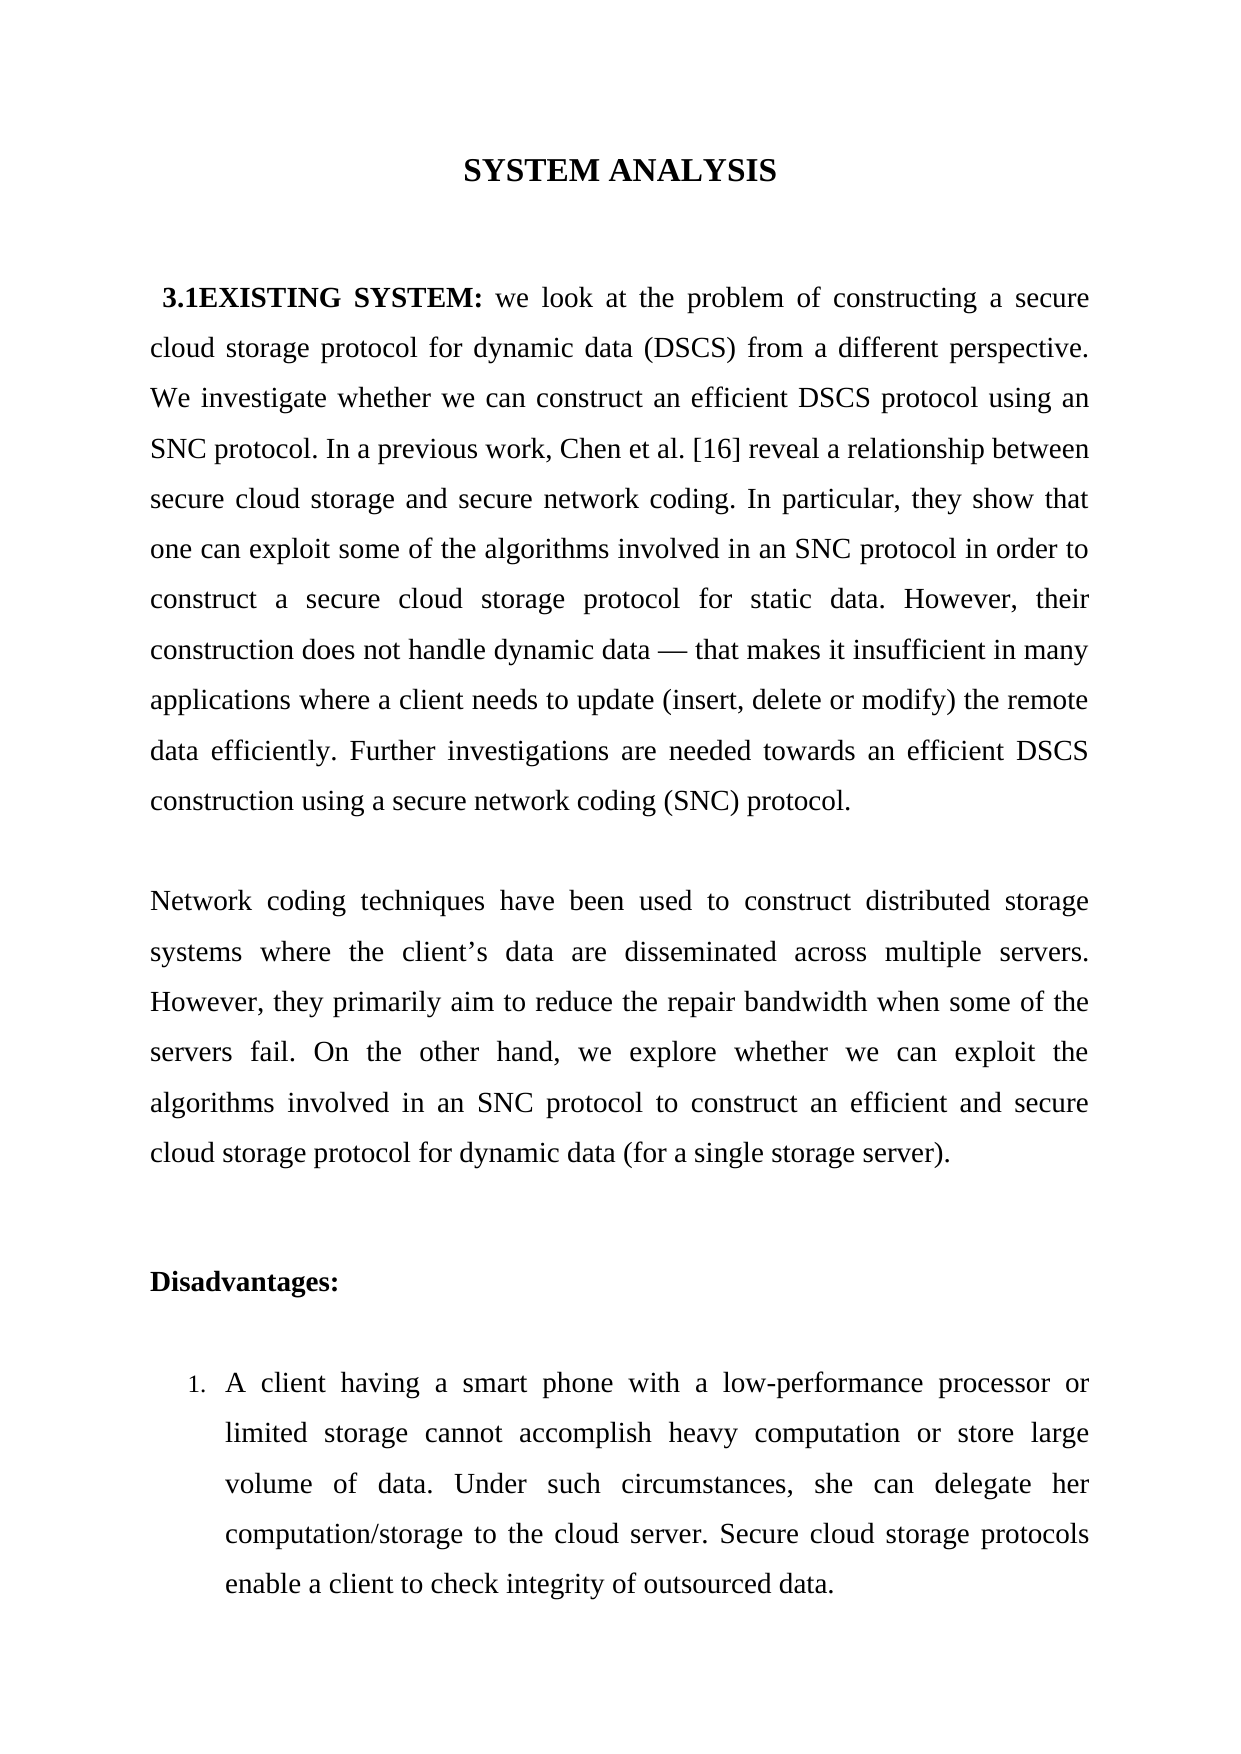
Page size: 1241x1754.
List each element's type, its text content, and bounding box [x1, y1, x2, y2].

text 3.1EXISTING SYSTEM: we look at the problem of constructing a secure cloud storage protocol for dynamic data (DSCS) from a different perspective. We investigate whether we can construct an efficient DSCS protocol using an SNC protocol. In a previous work, Chen et al. [16] reveal a relationship between secure cloud storage and secure network coding. In particular, they show that one can exploit some of the algorithms involved in an SNC protocol in order to construct a secure cloud storage protocol for static data. However, their construction does not handle dynamic data — that makes it insufficient in many applications where a client needs to update (insert, delete or modify) the remote data efficiently. Further investigations are needed towards an efficient DSCS construction using a secure network coding (SNC) protocol. [150, 280, 1090, 816]
text Network coding techniques have been used to construct distributed storage systems where the client’s data are disseminated across multiple servers. However, they primarily aim to reduce the repair bandwidth when some of the servers fail. On the other hand, we explore whether we can exploit the algorithms involved in an SNC protocol to construct an efficient and secure cloud storage protocol for dynamic data (for a single storage server). [150, 883, 1090, 1169]
text SYSTEM ANALYSIS [150, 150, 1090, 188]
list A client having a smart phone with a low-performance processor or limited storage cannot accomplish heavy computation or store large volume of data. Under such circumstances, she can delegate her computation/storage to the cloud server. Secure cloud storage protocols enable a client to check integrity of outsourced data. [187, 1365, 1090, 1600]
text Disadvantages: [150, 1264, 1090, 1298]
